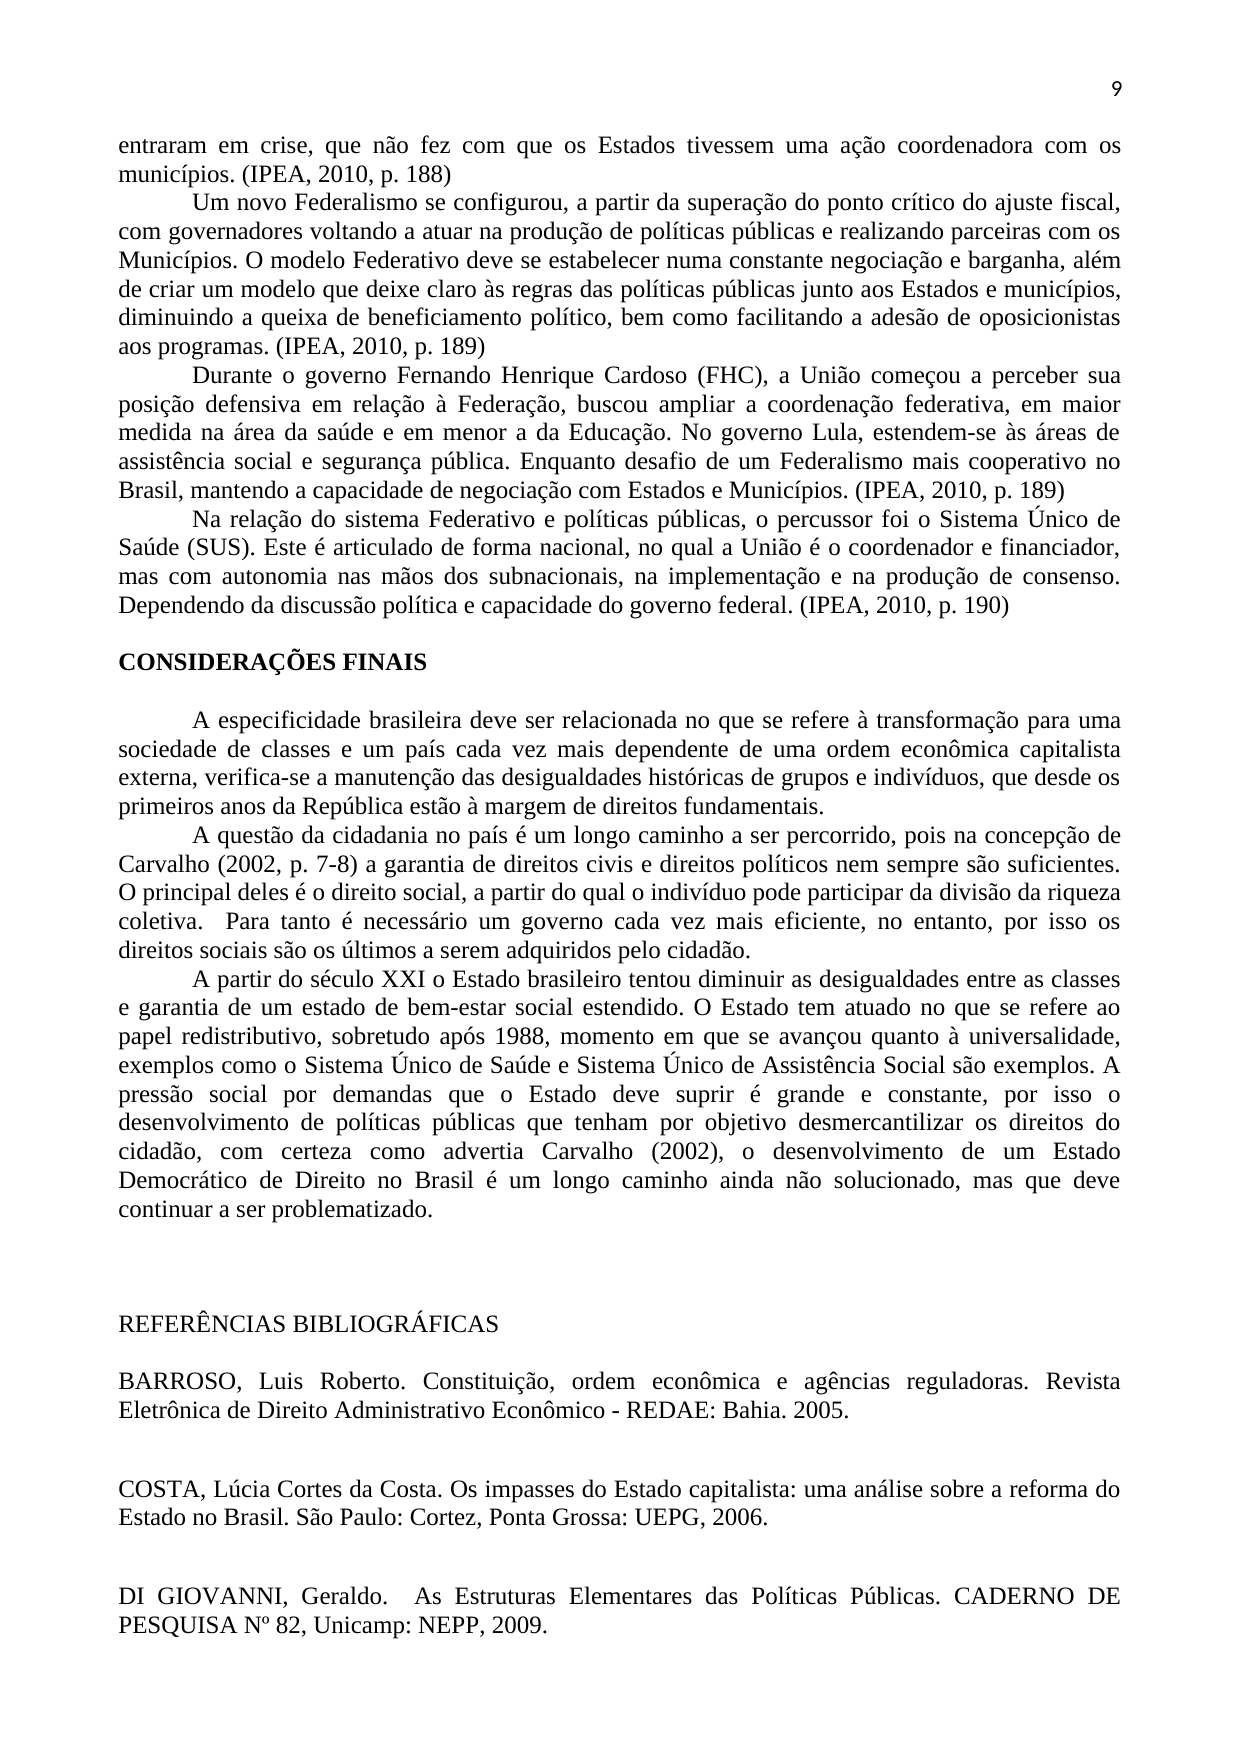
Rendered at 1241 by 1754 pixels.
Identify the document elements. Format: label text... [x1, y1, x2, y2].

text CONSIDERAÇÕES FINAIS [118, 647, 1122, 676]
text A partir do século XXI o Estado brasileiro tentou diminuir as desigualdades entre as classes e garantia de um estado de bem-estar social estendido. O Estado tem atuado no que se refere ao papel redistributivo, sobretudo após 1988, momento em que se avançou quanto à universalidade, exemplos como o Sistema Único de Saúde e Sistema Único de Assistência Social são exemplos. A pressão social por demandas que o Estado deve suprir é grande e constante, por isso o desenvolvimento de políticas públicas que tenham por objetivo desmercantilizar os direitos do cidadão, com certeza como advertia Carvalho (2002), o desenvolvimento de um Estado Democrático de Direito no Brasil é um longo caminho ainda não solucionado, mas que deve continuar a ser problematizado. [118, 964, 1122, 1222]
text DI GIOVANNI, Geraldo. As Estruturas Elementares das Políticas Públicas. CADERNO DE PESQUISA Nº 82, Unicamp: NEPP, 2009. [118, 1581, 1122, 1639]
text REFERÊNCIAS BIBLIOGRÁFICAS [118, 1309, 1122, 1337]
text Durante o governo Fernando Henrique Cardoso (FHC), a União começou a perceber sua posição defensiva em relação à Federação, buscou ampliar a coordenação federativa, em maior medida na área da saúde e em menor a da Educação. No governo Lula, estendem-se às áreas de assistência social e segurança pública. Enquanto desafio de um Federalismo mais cooperativo no Brasil, mantendo a capacidade de negociação com Estados e Municípios. (IPEA, 2010, p. 189) [118, 360, 1122, 504]
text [118, 130, 1122, 187]
text BARROSO, Luis Roberto. Constituição, ordem econômica e agências reguladoras. Revista Eletrônica de Direito Administrativo Econômico - REDAE: Bahia. 2005. [118, 1366, 1122, 1424]
text COSTA, Lúcia Cortes da Costa. Os impasses do Estado capitalista: uma análise sobre a reforma do Estado no Brasil. São Paulo: Cortez, Ponta Grossa: UEPG, 2006. [118, 1474, 1122, 1531]
text A questão da cidadania no país é um longo caminho a ser percorrido, pois na concepção de Carvalho (2002, p. 7-8) a garantia de direitos civis e direitos políticos nem sempre são suficientes. O principal deles é o direito social, a partir do qual o indivíduo pode participar da divisão da riqueza coletiva. Para tanto é necessário um governo cada vez mais eficiente, no entanto, por isso os direitos sociais são os últimos a serem adquiridos pelo cidadão. [118, 820, 1122, 964]
text A especificidade brasileira deve ser relacionada no que se refere à transformação para uma sociedade de classes e um país cada vez mais dependente de uma ordem econômica capitalista externa, verifica-se a manutenção das desigualdades históricas de grupos e indivíduos, que desde os primeiros anos da República estão à margem de direitos fundamentais. [118, 705, 1122, 820]
text Um novo Federalismo se configurou, a partir da superação do ponto crítico do ajuste fiscal, com governadores voltando a atuar na produção de políticas públicas e realizando parceiras com os Municípios. O modelo Federativo deve se estabelecer numa constante negociação e barganha, além de criar um modelo que deixe claro às regras das políticas públicas junto aos Estados e municípios, diminuindo a queixa de beneficiamento político, bem como facilitando a adesão de oposicionistas aos programas. (IPEA, 2010, p. 189) [118, 187, 1122, 360]
text Na relação do sistema Federativo e políticas públicas, o percussor foi o Sistema Único de Saúde (SUS). Este é articulado de forma nacional, no qual a União é o coordenador e financiador, mas com autonomia nas mãos dos subnacionais, na implementação e na produção de consenso. Dependendo da discussão política e capacidade do governo federal. (IPEA, 2010, p. 190) [118, 504, 1122, 619]
